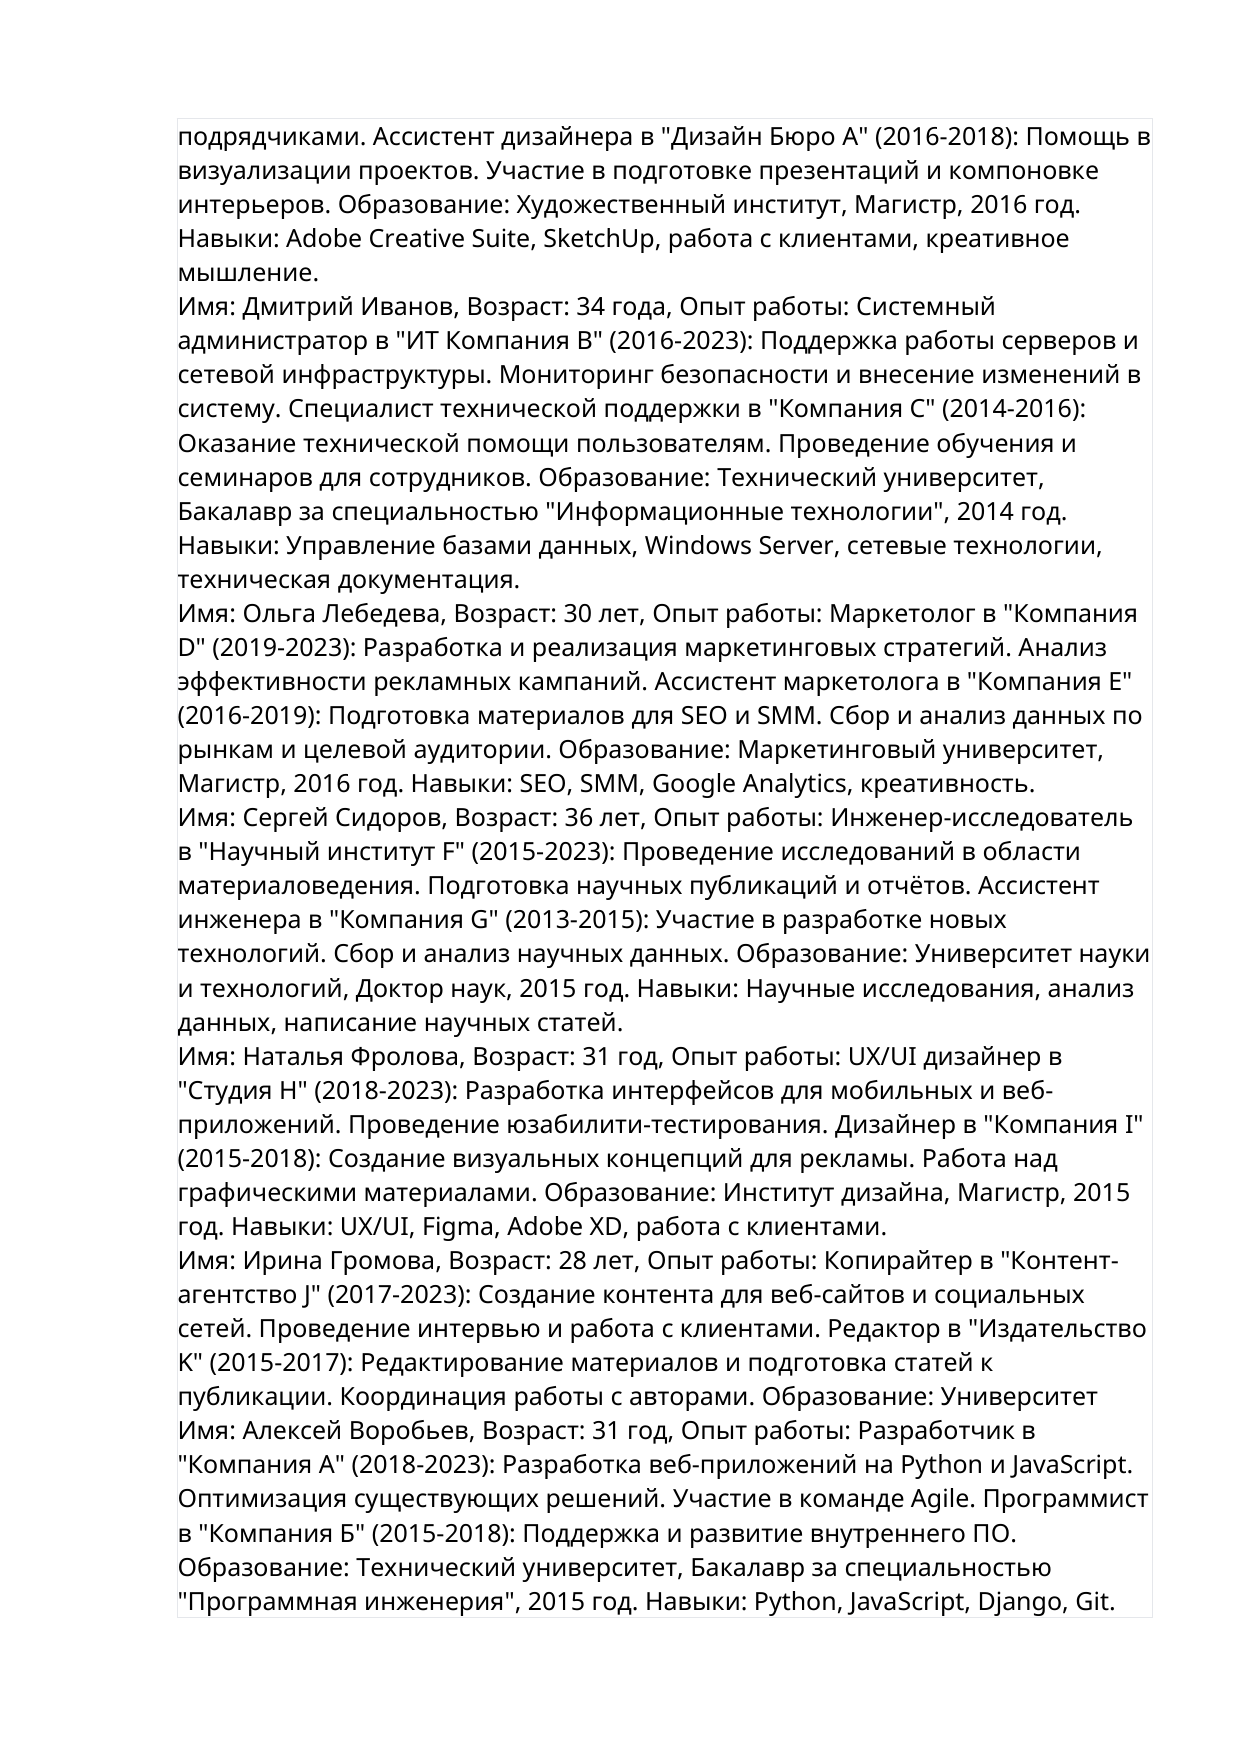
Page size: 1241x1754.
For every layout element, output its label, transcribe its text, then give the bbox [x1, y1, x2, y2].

text Имя: Сергей Сидоров, Возраст: 36 лет, Опыт работы: Инженер-исследователь в "Научный институт F" (2015-2023): Проведение исследований в области материаловедения. Подготовка научных публикаций и отчётов. Ассистент инженера в "Компания G" (2013-2015): Участие в разработке новых технологий. Сбор и анализ научных данных. Образование: Университет науки и технологий, Доктор наук, 2015 год. Навыки: Научные исследования, анализ данных, написание научных статей. [178, 800, 1152, 1038]
text Имя: Наталья Фролова, Возраст: 31 год, Опыт работы: UX/UI дизайнер в "Студия H" (2018-2023): Разработка интерфейсов для мобильных и веб-приложений. Проведение юзабилити-тестирования. Дизайнер в "Компания I" (2015-2018): Создание визуальных концепций для рекламы. Работа над графическими материалами. Образование: Институт дизайна, Магистр, 2015 год. Навыки: UX/UI, Figma, Adobe XD, работа с клиентами. [178, 1038, 1152, 1243]
text Имя: Алексей Воробьев, Возраст: 31 год, Опыт работы: Разработчик в "Компания А" (2018-2023): Разработка веб-приложений на Python и JavaScript. Оптимизация существующих решений. Участие в команде Agile. Программист в "Компания Б" (2015-2018): Поддержка и развитие внутреннего ПО. Образование: Технический университет, Бакалавр за специальностью "Программная инженерия", 2015 год. Навыки: Python, JavaScript, Django, Git. [178, 1412, 1152, 1617]
text Имя: Ольга Лебедева, Возраст: 30 лет, Опыт работы: Маркетолог в "Компания D" (2019-2023): Разработка и реализация маркетинговых стратегий. Анализ эффективности рекламных кампаний. Ассистент маркетолога в "Компания E" (2016-2019): Подготовка материалов для SEO и SMM. Сбор и анализ данных по рынкам и целевой аудитории. Образование: Маркетинговый университет, Магистр, 2016 год. Навыки: SEO, SMM, Google Analytics, креативность. [178, 596, 1152, 800]
text Имя: Дмитрий Иванов, Возраст: 34 года, Опыт работы: Системный администратор в "ИТ Компания B" (2016-2023): Поддержка работы серверов и сетевой инфраструктуры. Мониторинг безопасности и внесение изменений в систему. Специалист технической поддержки в "Компания C" (2014-2016): Оказание технической помощи пользователям. Проведение обучения и семинаров для сотрудников. Образование: Технический университет, Бакалавр за специальностью "Информационные технологии", 2014 год. Навыки: Управление базами данных, Windows Server, сетевые технологии, техническая документация. [178, 289, 1152, 596]
text Имя: Ирина Громова, Возраст: 28 лет, Опыт работы: Копирайтер в "Контент-агентство J" (2017-2023): Создание контента для веб-сайтов и социальных сетей. Проведение интервью и работа с клиентами. Редактор в "Издательство K" (2015-2017): Редактирование материалов и подготовка статей к публикации. Координация работы с авторами. Образование: Университет [178, 1243, 1152, 1412]
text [178, 119, 1152, 289]
